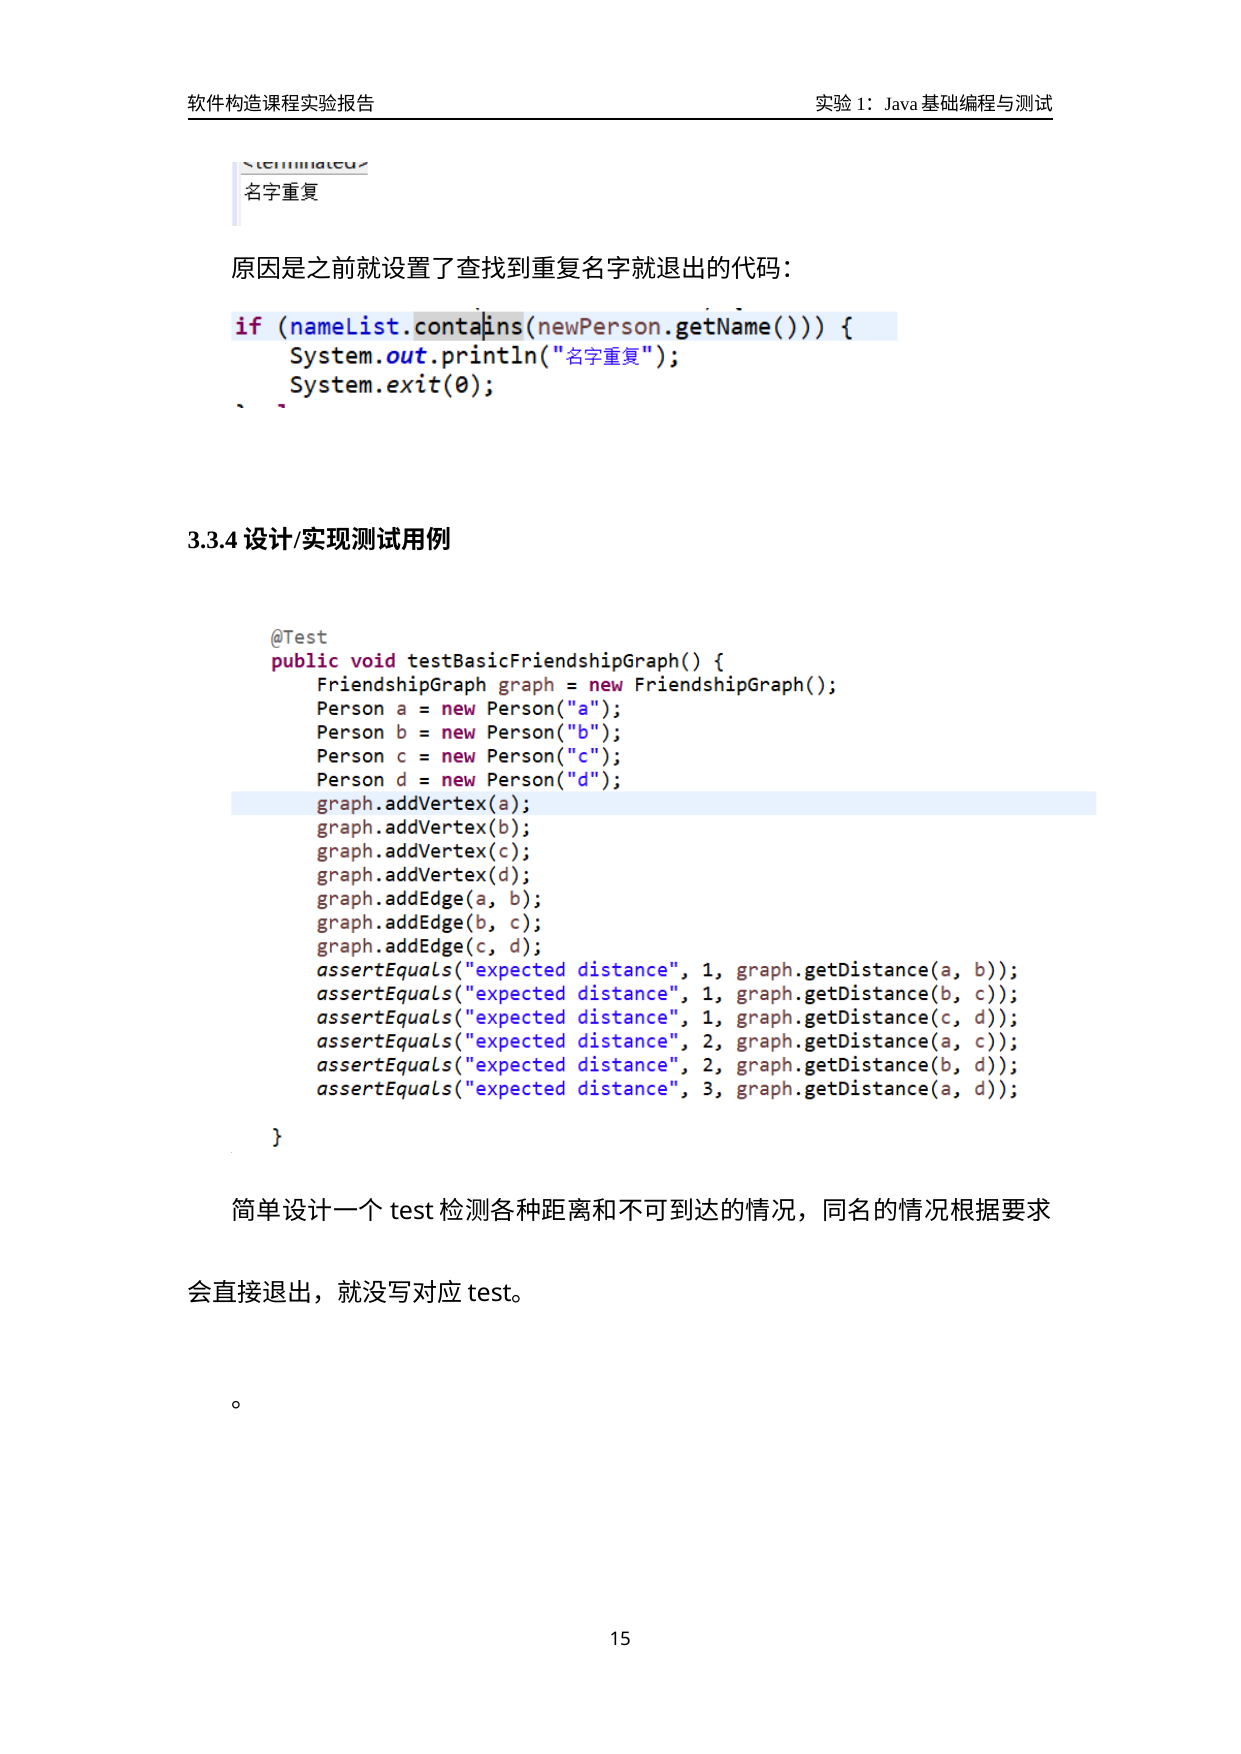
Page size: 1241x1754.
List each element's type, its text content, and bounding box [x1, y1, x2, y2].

picture [231, 308, 898, 408]
text 简单设计一个test检测各种距离和不可到达的情况，同名的情况根据要求会直接退出，就没写对应test。 [187, 1176, 1053, 1323]
picture [231, 162, 368, 226]
picture [231, 623, 1097, 1153]
subtitle 设计/实现测试用例 [187, 505, 1053, 570]
text 原因是之前就设置了查找到重复名字就退出的代码： [187, 234, 1053, 299]
text 。 [187, 1364, 1053, 1429]
